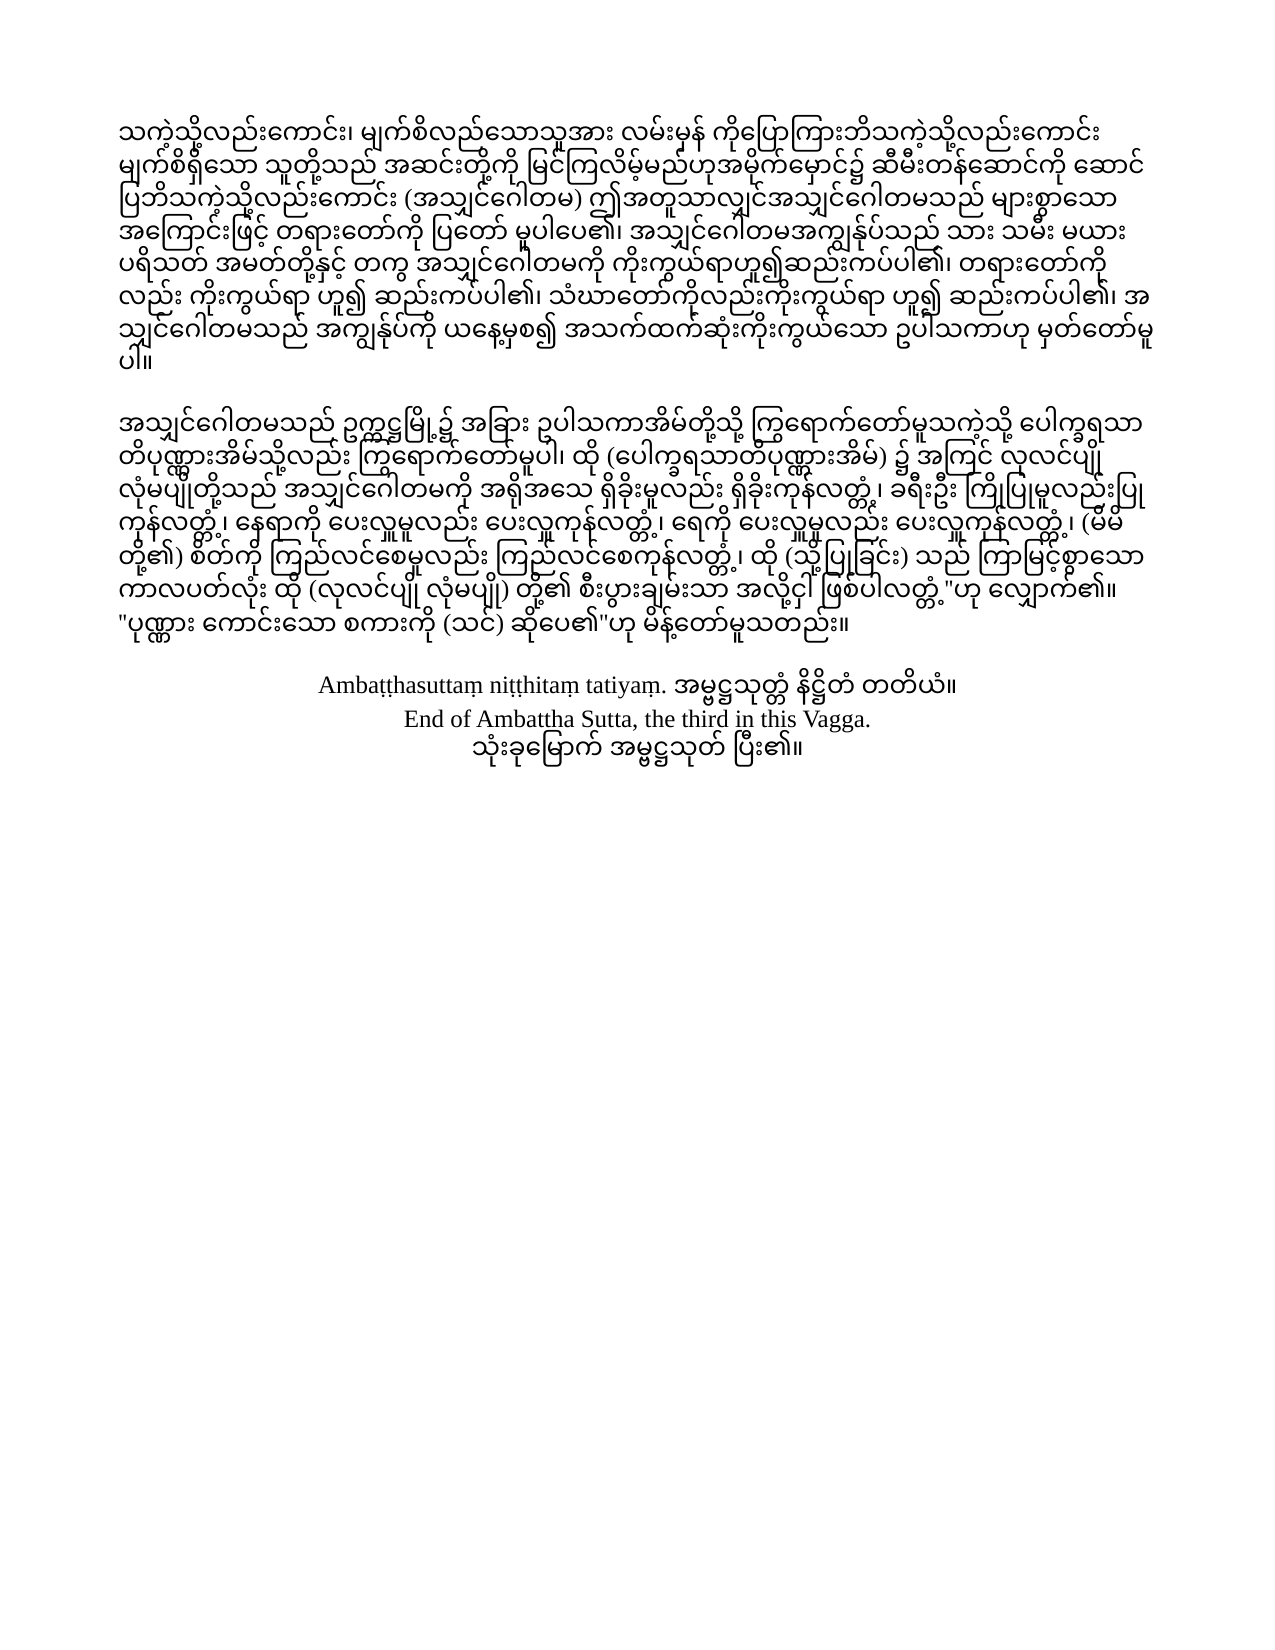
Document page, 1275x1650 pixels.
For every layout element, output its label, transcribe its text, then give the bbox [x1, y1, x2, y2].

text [118, 118, 1157, 380]
text End of Ambattha Sutta, the third in this Vagga. [118, 704, 1157, 733]
text သုံးခုမြောက် အမ္ဗဋ္ဌသုတ် ပြီး၏။ [737, 733, 1157, 765]
text သုံးခုမြောက် အမ္ဗဋ္ဌသုတ် ပြီး၏။ [546, 733, 735, 765]
text သုံးခုမြောက် အမ္ဗဋ္ဌသုတ် ပြီး၏။ [118, 733, 544, 765]
text အသျှင်ဂေါတမသည် ဥက္ကဋ္ဌမြို့၌ အခြား ဥပါသကာအိမ်တို့သို့ ကြွရောက်တော်မူသကဲ့သို့ ပေါက္ခရသာတိပုဏ္ဏားအိမ်သို့လည်း ကြွရောက်တော်မူပါ၊ ထို (ပေါက္ခရသာတိပုဏ္ဏားအိမ်) ၌ အကြင် လုလင်ပျိုလုံမပျိုတို့သည် အသျှင်ဂေါတမကို အရိုအသေ ရှိခိုးမူလည်း ရှိခိုးကုန်လတ္တံ့၊ ခရီးဦး ကြိုပြုမူလည်းပြုကုန်လတ္တံ့၊ နေရာကို ပေးလှူမူလည်း ပေးလှူကုန်လတ္တံ့၊ ရေကို ပေးလှူမူလည်း ပေးလှူကုန်လတ္တံ့၊ (မိမိတို့၏) စိတ်ကို ကြည်လင်စေမူလည်း ကြည်လင်စေကုန်လတ္တံ့၊ ထို (သို့ပြုခြင်း) သည် ကြာမြင့်စွာသောကာလပတ်လုံး ထို (လုလင်ပျို လုံမပျို) တို့၏ စီးပွားချမ်းသာ အလို့ငှါ ဖြစ်ပါလတ္တံ့''ဟု လျှောက်၏။ ''ပုဏ္ဏား ကောင်းသော စကားကို (သင်) ဆိုပေ၏''ဟု မိန့်တော်မူသတည်း။ [118, 409, 1157, 642]
text Ambaṭṭhasuttaṃ niṭṭhitaṃ tatiyaṃ. အမ္ဗဋ္ဌသုတ္တံ နိဋ္ဌိတံ တတိယံ။ [118, 670, 1157, 704]
